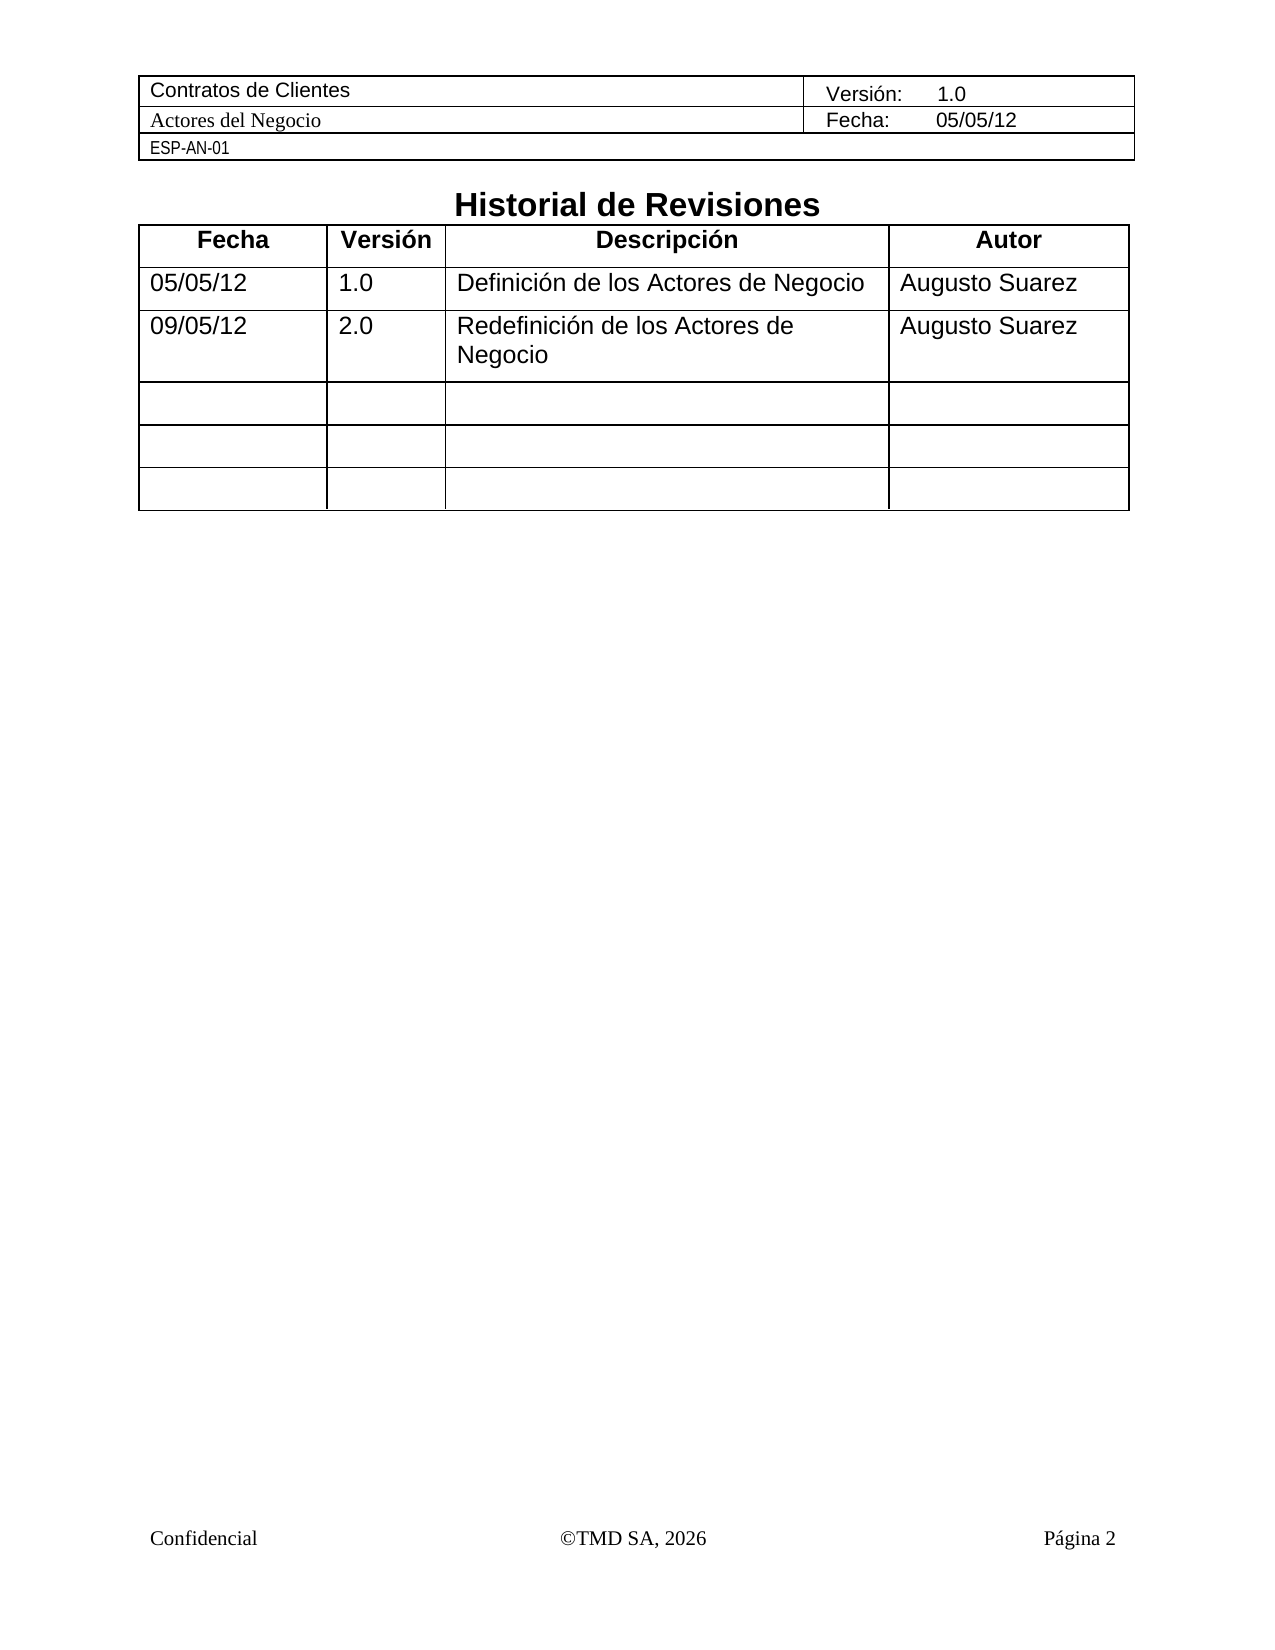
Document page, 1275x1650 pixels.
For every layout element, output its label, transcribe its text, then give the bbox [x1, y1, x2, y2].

table_cell Definición de los Actores de Negocio [446, 268, 888, 309]
table_cell [890, 468, 1128, 509]
table_cell [446, 383, 888, 424]
table_cell [328, 383, 445, 424]
table_cell [140, 383, 326, 424]
table_cell [140, 468, 326, 509]
table_header Versión [328, 226, 445, 267]
table_cell Augusto Suarez [890, 268, 1128, 309]
table_header Autor [890, 226, 1128, 267]
table_cell Augusto Suarez [890, 311, 1128, 381]
table_cell 05/05/12 [140, 268, 326, 309]
table_cell [328, 468, 445, 509]
title Historial de Revisiones [150, 185, 1125, 224]
table_cell 2.0 [328, 311, 445, 381]
table_cell [890, 383, 1128, 424]
table_cell [328, 426, 445, 467]
table_cell Redefinición de los Actores de Negocio [446, 311, 888, 381]
table_cell 09/05/12 [140, 311, 326, 381]
table_cell [446, 468, 888, 509]
table_cell [890, 426, 1128, 467]
table_cell 1.0 [328, 268, 445, 309]
table_cell [140, 426, 326, 467]
table_header Descripción [446, 226, 888, 267]
table_cell [446, 426, 888, 467]
table_header Fecha [140, 226, 326, 267]
